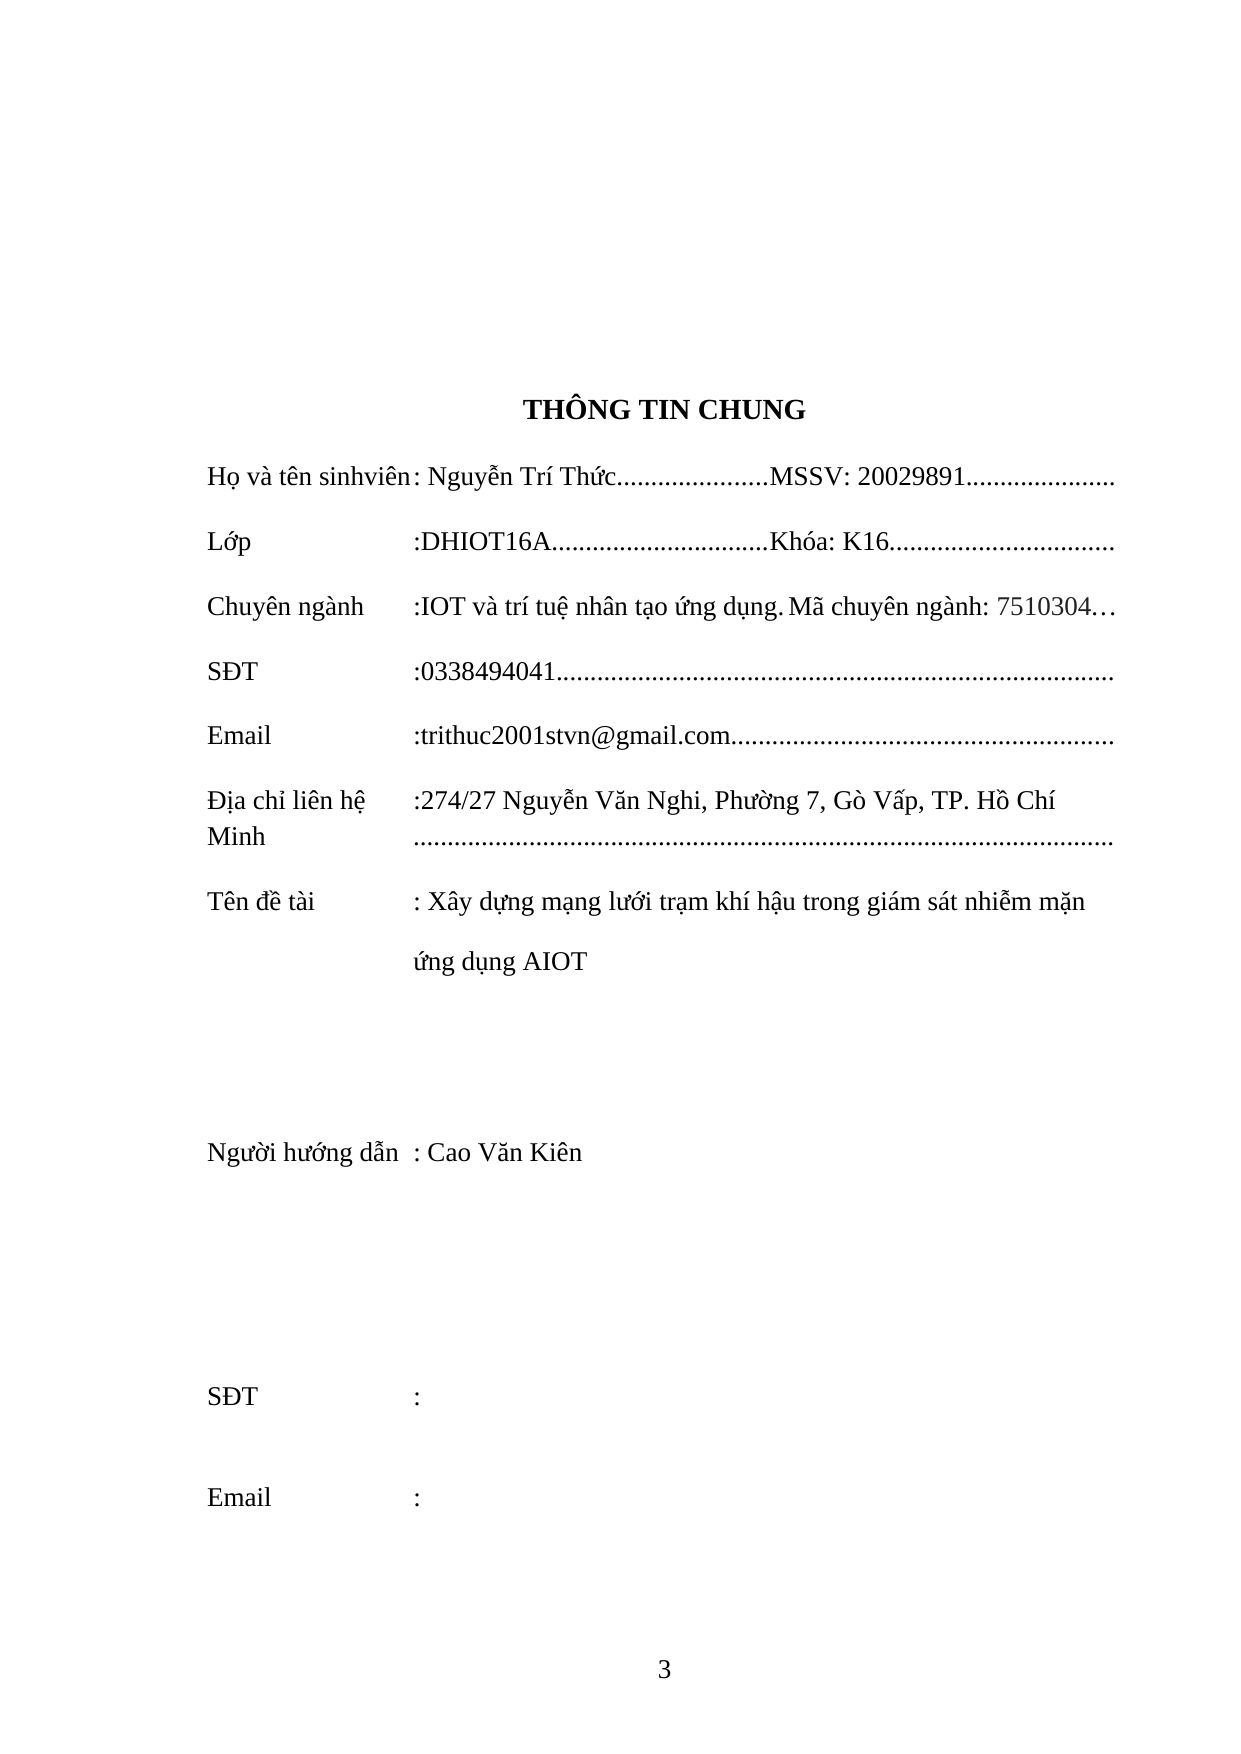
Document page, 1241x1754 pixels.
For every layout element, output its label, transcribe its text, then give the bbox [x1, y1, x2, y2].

text Địa chỉ liên hệ :274/27 Nguyễn Văn Nghi, Phường 7, Gò Vấp, TP. Hồ Chí Minh [207, 784, 1116, 851]
text Chuyên ngành :IOT và trí tuệ nhân tạo ứng dụng Mã chuyên ngành: 7510304 [207, 590, 996, 621]
text Tên đề tài : Xây dựng mạng lưới trạm khí hậu trong giám sát nhiễm mặn [207, 885, 1122, 916]
text Lớp :DHIOT16A Khóa: K16 [207, 525, 1116, 556]
text ứng dụng AIOT [207, 945, 1122, 1008]
text Người hướng dẫn : Cao Văn Kiên [207, 1137, 1122, 1346]
text Email : [207, 1481, 1122, 1548]
text SĐT : [207, 1380, 1122, 1447]
text Họ và tên sinhviên : Nguyễn Trí Thức MSSV: 20029891 [207, 460, 1116, 491]
text SĐT :0338494041 [207, 654, 1116, 686]
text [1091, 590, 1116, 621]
text THÔNG TIN CHUNG [207, 392, 1122, 426]
text Email :trithuc2001stvn@gmail.com [207, 719, 1116, 751]
